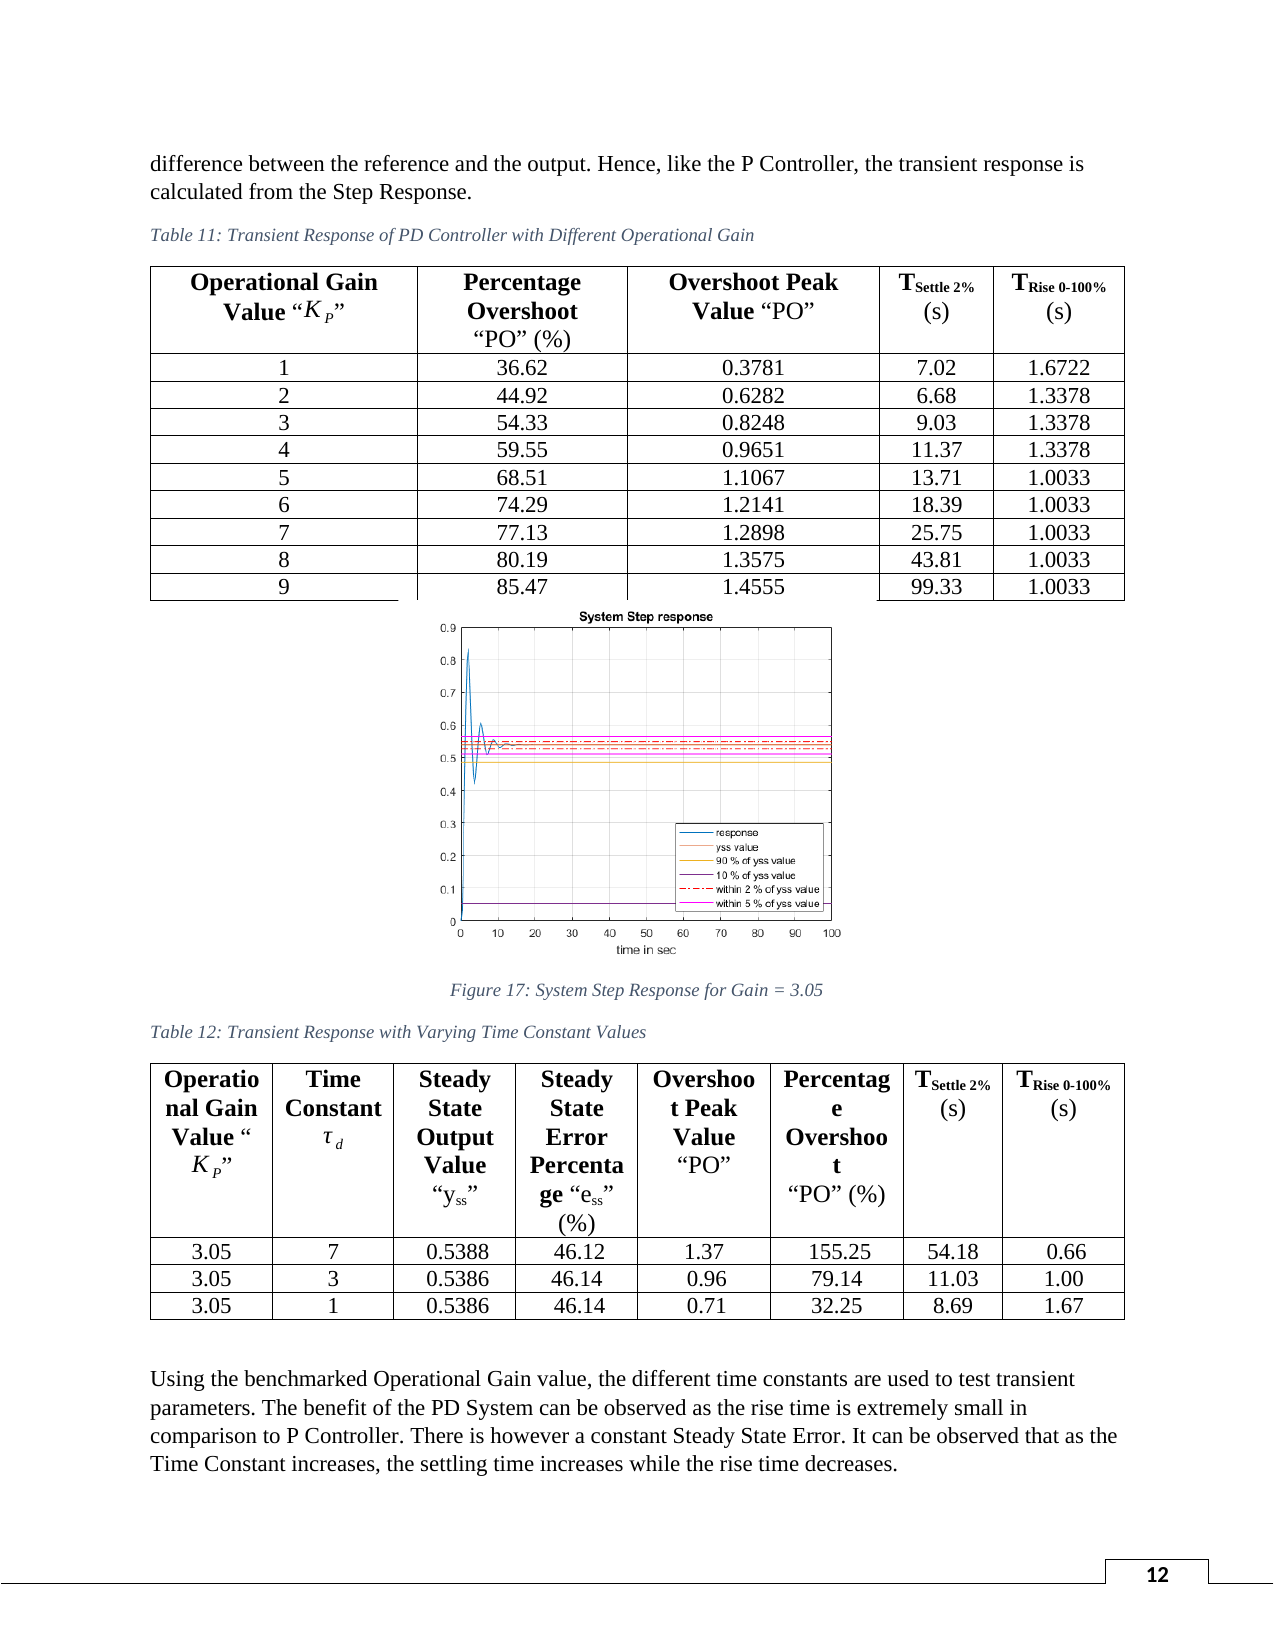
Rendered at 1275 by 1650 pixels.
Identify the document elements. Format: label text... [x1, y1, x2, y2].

table_cell 0.96 [638, 1265, 770, 1292]
table_cell 1.0033 [994, 491, 1124, 518]
table_cell 0.66 [1003, 1238, 1124, 1264]
table_cell 0.5388 [394, 1238, 515, 1264]
table_cell 0.6282 [628, 382, 879, 408]
table_cell 8.69 [904, 1293, 1002, 1319]
table_cell 36.62 [418, 354, 627, 381]
table_cell 3.05 [151, 1265, 272, 1292]
table_cell 13.71 [880, 464, 993, 490]
table_cell 1.4555 [628, 574, 879, 600]
table_cell 1.0033 [994, 519, 1124, 545]
table_cell 1.3575 [628, 546, 879, 572]
table_header Operational Gain Value “” [151, 267, 417, 353]
table_header Overshoot Peak Value “PO” [638, 1064, 770, 1237]
table_cell 0.8248 [628, 409, 879, 435]
table_cell 1.2898 [628, 519, 879, 545]
table_cell 3 [151, 409, 417, 435]
table_cell 1.6722 [994, 354, 1124, 381]
table_cell 1.67 [1003, 1293, 1124, 1319]
text Using the benchmarked Operational Gain value, the different time constants are used to test transient parameters. The benefit of the PD System can be observed as the rise time is extremely small in comparison to P Controller. There is however a constant Steady State Error. It can be observed that as the Time Constant increases, the settling time increases while the rise time decreases. [150, 1365, 1125, 1477]
table_header Time Constant [273, 1064, 393, 1237]
table_cell 5 [151, 464, 417, 490]
table_cell 44.92 [418, 382, 627, 408]
table_cell 1.2141 [628, 491, 879, 518]
table_cell 1.0033 [994, 546, 1124, 572]
table_cell 7 [151, 519, 417, 545]
table_cell 3.05 [151, 1293, 272, 1319]
table_cell 155.25 [771, 1238, 903, 1264]
table_cell 6 [151, 491, 417, 518]
table_cell 8 [151, 546, 417, 572]
table_cell 11.37 [880, 436, 993, 463]
table_header Steady State Error Percentage “ess” (%) [516, 1064, 637, 1237]
table_cell 1.3378 [994, 382, 1124, 408]
table_header Steady State Output Value “yss” [394, 1064, 515, 1237]
table_cell 18.39 [880, 491, 993, 518]
text Figure 17: System Step Response for Gain = 3.05 [150, 978, 1125, 1000]
table_cell 9.03 [880, 409, 993, 435]
table_header TSettle 2% (s) [904, 1064, 1002, 1237]
table_cell 7 [273, 1238, 393, 1264]
table_cell 46.12 [516, 1238, 637, 1264]
table_cell 77.13 [418, 519, 627, 545]
table_cell 43.81 [880, 546, 993, 572]
table_cell 54.18 [904, 1238, 1002, 1264]
table_cell 85.47 [418, 574, 627, 600]
table_cell 1.3378 [994, 409, 1124, 435]
table_cell 1.1067 [628, 464, 879, 490]
table_cell 59.55 [418, 436, 627, 463]
table_cell 74.29 [418, 491, 627, 518]
table_cell 1.0033 [994, 574, 1124, 600]
table_header TSettle 2% (s) [880, 267, 993, 353]
table_header Overshoot Peak Value “PO” [628, 267, 879, 353]
table_cell 79.14 [771, 1265, 903, 1292]
table_header Operational Gain Value “” [151, 1064, 272, 1237]
table_cell 54.33 [418, 409, 627, 435]
table_cell 68.51 [418, 464, 627, 490]
table_header TRise 0-100% (s) [994, 267, 1124, 353]
picture [398, 600, 877, 960]
text Table 11: Transient Response of PD Controller with Different Operational Gain [150, 223, 1125, 245]
table_cell 1.37 [638, 1238, 770, 1264]
table_cell 25.75 [880, 519, 993, 545]
table_cell 9 [151, 574, 417, 600]
table_cell 1 [151, 354, 417, 381]
table_cell 0.5386 [394, 1293, 515, 1319]
table_cell 7.02 [880, 354, 993, 381]
table_cell 1.0033 [994, 464, 1124, 490]
table_cell 46.14 [516, 1265, 637, 1292]
table_cell 2 [151, 382, 417, 408]
table_cell 4 [151, 436, 417, 463]
table_cell 1.3378 [994, 436, 1124, 463]
table_cell 0.3781 [628, 354, 879, 381]
table_cell 80.19 [418, 546, 627, 572]
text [150, 150, 1125, 205]
table_cell 0.5386 [394, 1265, 515, 1292]
table_cell 32.25 [771, 1293, 903, 1319]
table_cell 46.14 [516, 1293, 637, 1319]
table_header TRise 0-100% (s) [1003, 1064, 1124, 1237]
table_header Percentage Overshoot “PO” (%) [418, 267, 627, 353]
table_cell 1 [273, 1293, 393, 1319]
table_header Percentage Overshoot “PO” (%) [771, 1064, 903, 1237]
text Table 12: Transient Response with Varying Time Constant Values [150, 1021, 1125, 1042]
table_cell 11.03 [904, 1265, 1002, 1292]
table_cell 3.05 [151, 1238, 272, 1264]
table_cell 99.33 [880, 574, 993, 600]
table_cell 0.9651 [628, 436, 879, 463]
table_cell 6.68 [880, 382, 993, 408]
table_cell 1.00 [1003, 1265, 1124, 1292]
table_cell 3 [273, 1265, 393, 1292]
table_cell 0.71 [638, 1293, 770, 1319]
